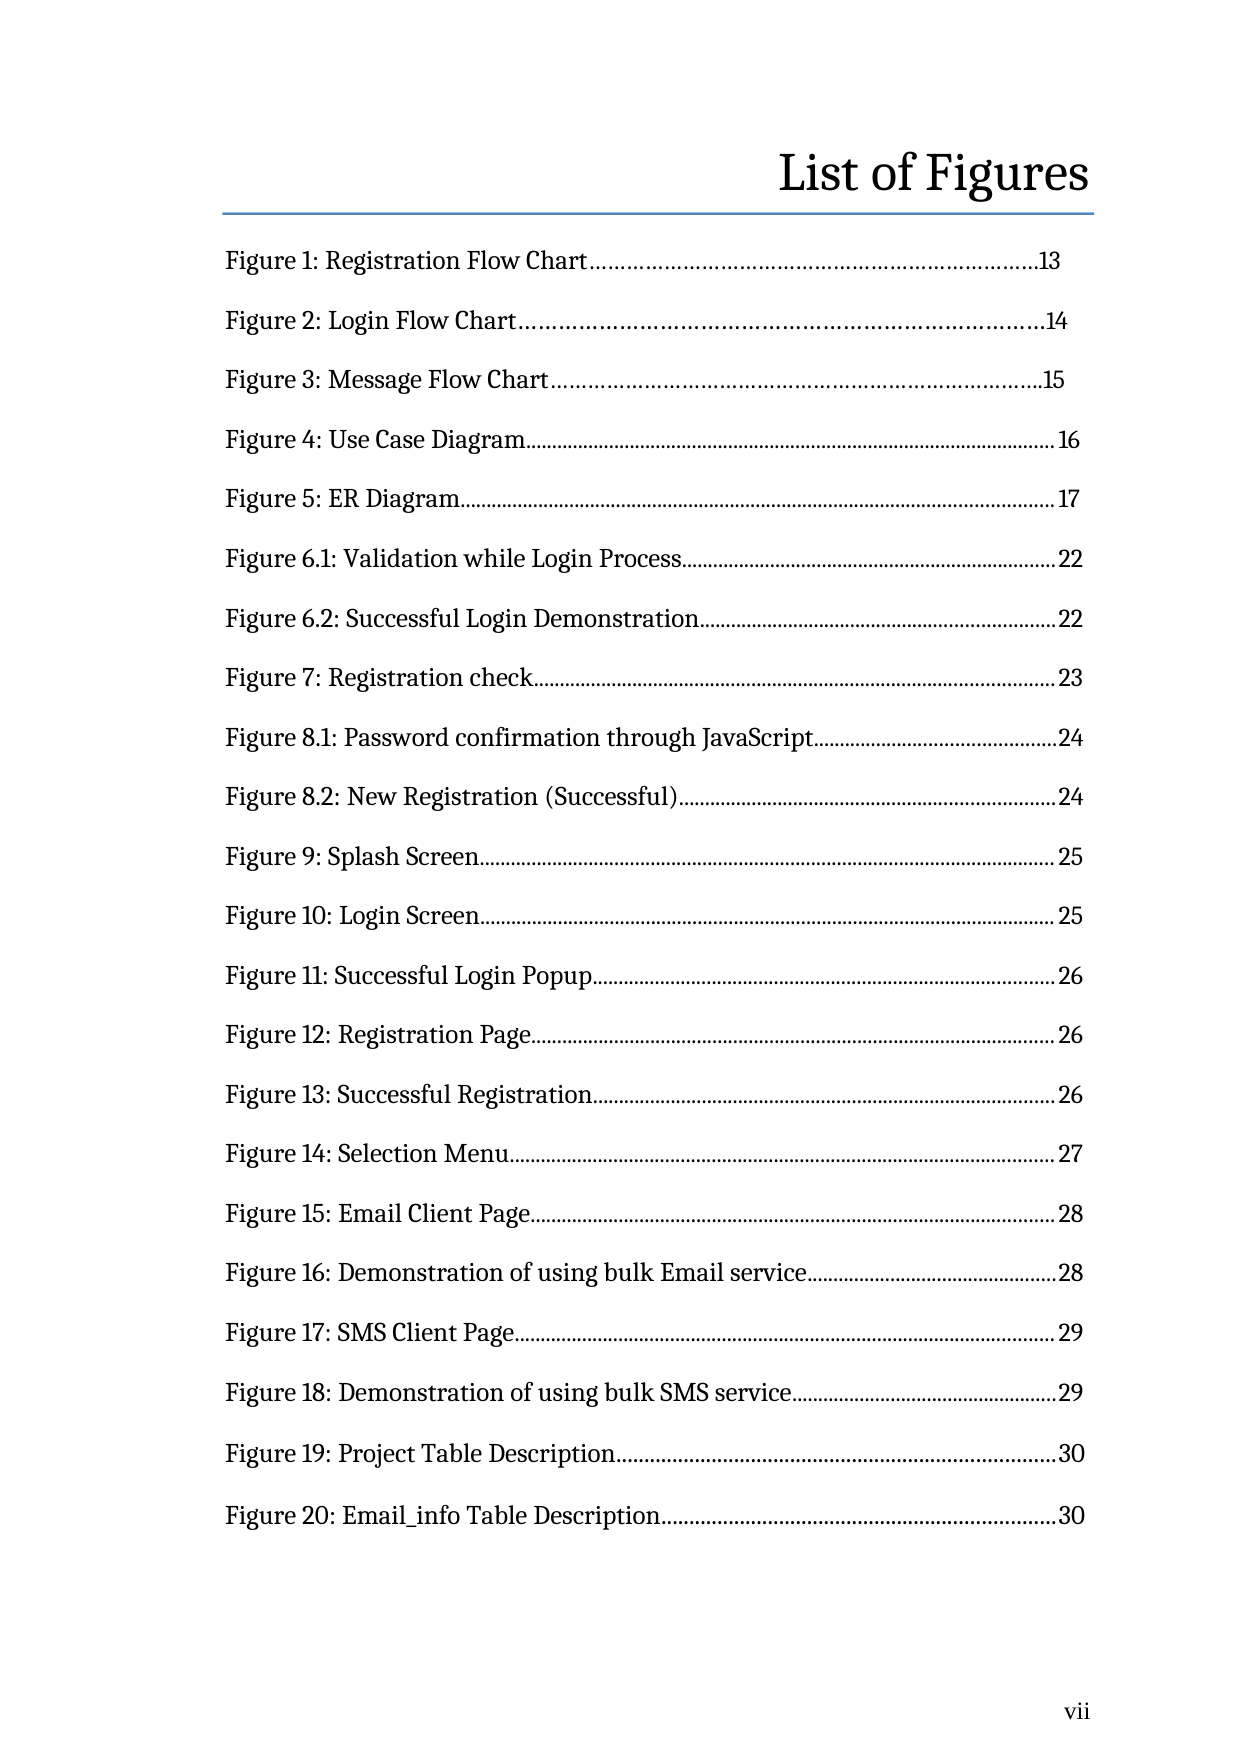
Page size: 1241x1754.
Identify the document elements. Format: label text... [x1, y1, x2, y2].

text Figure 14: Selection Menu 27 [225, 1138, 1090, 1169]
text Figure 12: Registration Page 26 [225, 1019, 1090, 1051]
text Figure 17: SMS Client Page 29 [225, 1317, 1090, 1348]
text Figure 7: Registration check 23 [225, 662, 1090, 693]
text Figure 11: Successful Login Popup 26 [225, 960, 1090, 991]
text Figure 20: Email_info Table Description 30 [225, 1500, 1090, 1531]
text Figure 15: Email Client Page 28 [225, 1198, 1090, 1229]
text List of Figures [150, 141, 1089, 204]
text Figure 10: Login Screen 25 [225, 900, 1090, 931]
text Figure 13: Successful Registration 26 [225, 1079, 1090, 1110]
text Figure 1: Registration Flow Chart………………………………………………………………13 [225, 245, 1090, 277]
text Figure 8.1: Password confirmation through JavaScript 24 [225, 722, 1090, 753]
text Figure 16: Demonstration of using bulk Email service 28 [225, 1257, 1090, 1288]
text Figure 4: Use Case Diagram 16 [225, 424, 1090, 455]
text Figure 18: Demonstration of using bulk SMS service 29 [225, 1377, 1090, 1408]
text Figure 2: Login Flow Chart……………………………………………………………………14 [225, 305, 1090, 336]
text Figure 19: Project Table Description 30 [225, 1438, 1090, 1469]
text Figure 6.2: Successful Login Demonstration 22 [225, 603, 1090, 634]
text Figure 3: Message Flow Chart…………………………………………………………………….15 [225, 364, 1090, 396]
text Figure 9: Splash Screen 25 [225, 841, 1090, 872]
text Figure 8.2: New Registration (Successful) 24 [225, 781, 1090, 812]
text Figure 6.1: Validation while Login Process 22 [225, 543, 1090, 574]
text Figure 5: ER Diagram 17 [225, 483, 1090, 514]
